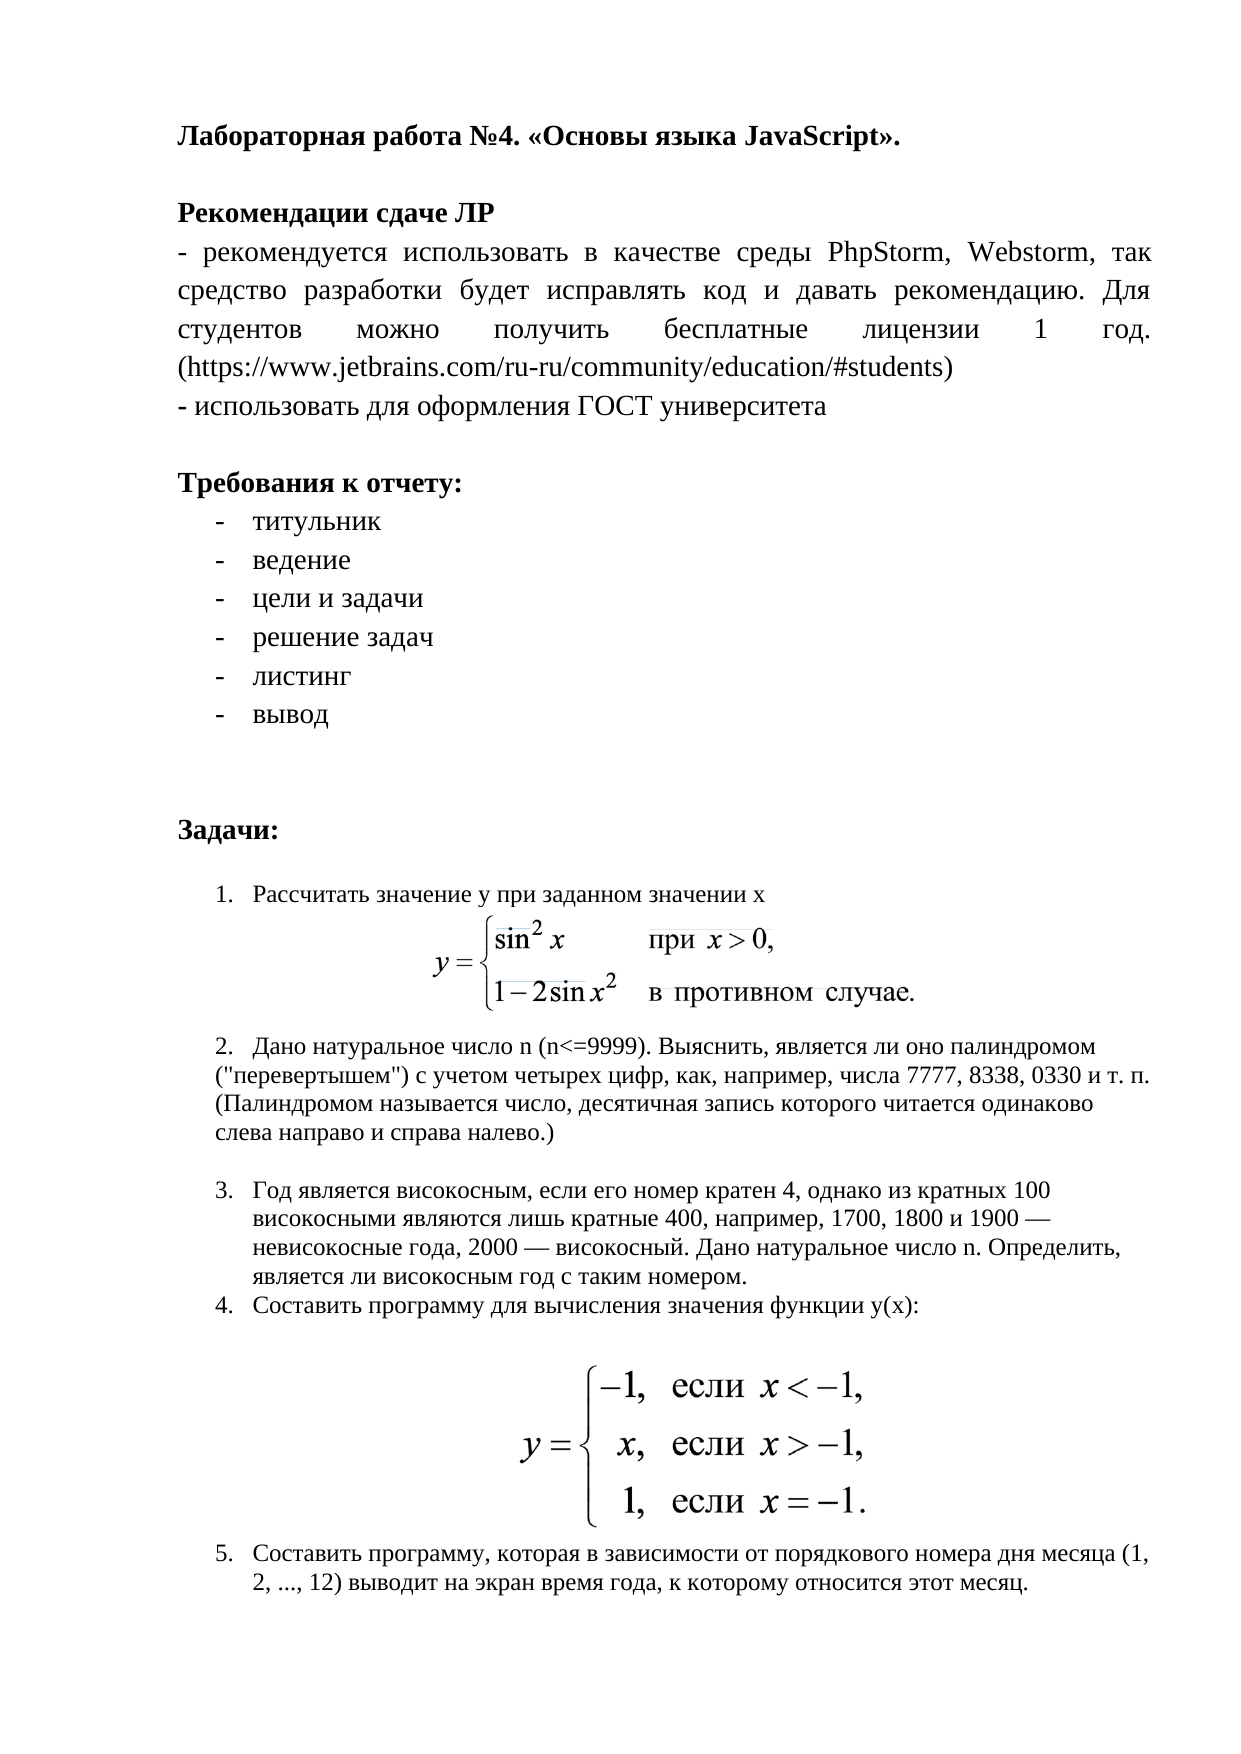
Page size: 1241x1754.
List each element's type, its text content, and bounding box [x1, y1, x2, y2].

text Требования к отчету: [177, 465, 1152, 498]
text Рекомендации сдаче ЛР [177, 195, 1152, 229]
list Дано натуральное число n (n<=9999). Выяснить, является ли оно палиндромом [215, 1031, 1152, 1060]
list листинг [215, 658, 1152, 691]
list титульник [215, 503, 1152, 537]
text Задачи: [177, 812, 1152, 845]
list вывод [215, 696, 1152, 730]
picture [401, 907, 928, 1031]
text Лабораторная работа №4. «Основы языка JavaScript». [177, 118, 1152, 152]
picture [509, 1347, 895, 1538]
list Рассчитать значение у при заданном значении х [215, 879, 1152, 908]
list Составить программу для вычисления значения функции y(x): [215, 1290, 1152, 1318]
list решение задач [215, 619, 1152, 653]
list цели и задачи [215, 581, 1152, 614]
text ("перевертышем") с учетом четырех цифр, как, например, числа 7777, 8338, 0330 и т. п. (Палиндромом называется число, десятичная запись которого читается одинаково слева направо и справа налево.) [215, 1060, 1152, 1146]
text - рекомендуется использовать в качестве среды PhpStorm, Webstorm, так средство разработки будет исправлять код и давать рекомендацию. Для студентов можно получить бесплатные лицензии 1 год. (https://www.jetbrains.com/ru-ru/community/education/#students) [177, 234, 1152, 383]
list Год является високосным, если его номер кратен 4, однако из кратных 100 високосными являются лишь кратные 400, например, 1700, 1800 и 1900 — невисокосные года, 2000 — високосный. Дано натуральное число n. Определить, является ли високосным год с таким номером. [215, 1175, 1152, 1290]
list Составить программу, которая в зависимости от порядкового номера дня месяца (1, 2, ..., 12) выводит на экран время года, к которому относится этот месяц. [215, 1538, 1152, 1596]
text - использовать для оформления ГОСТ университета [177, 388, 1152, 421]
list ведение [215, 542, 1152, 576]
